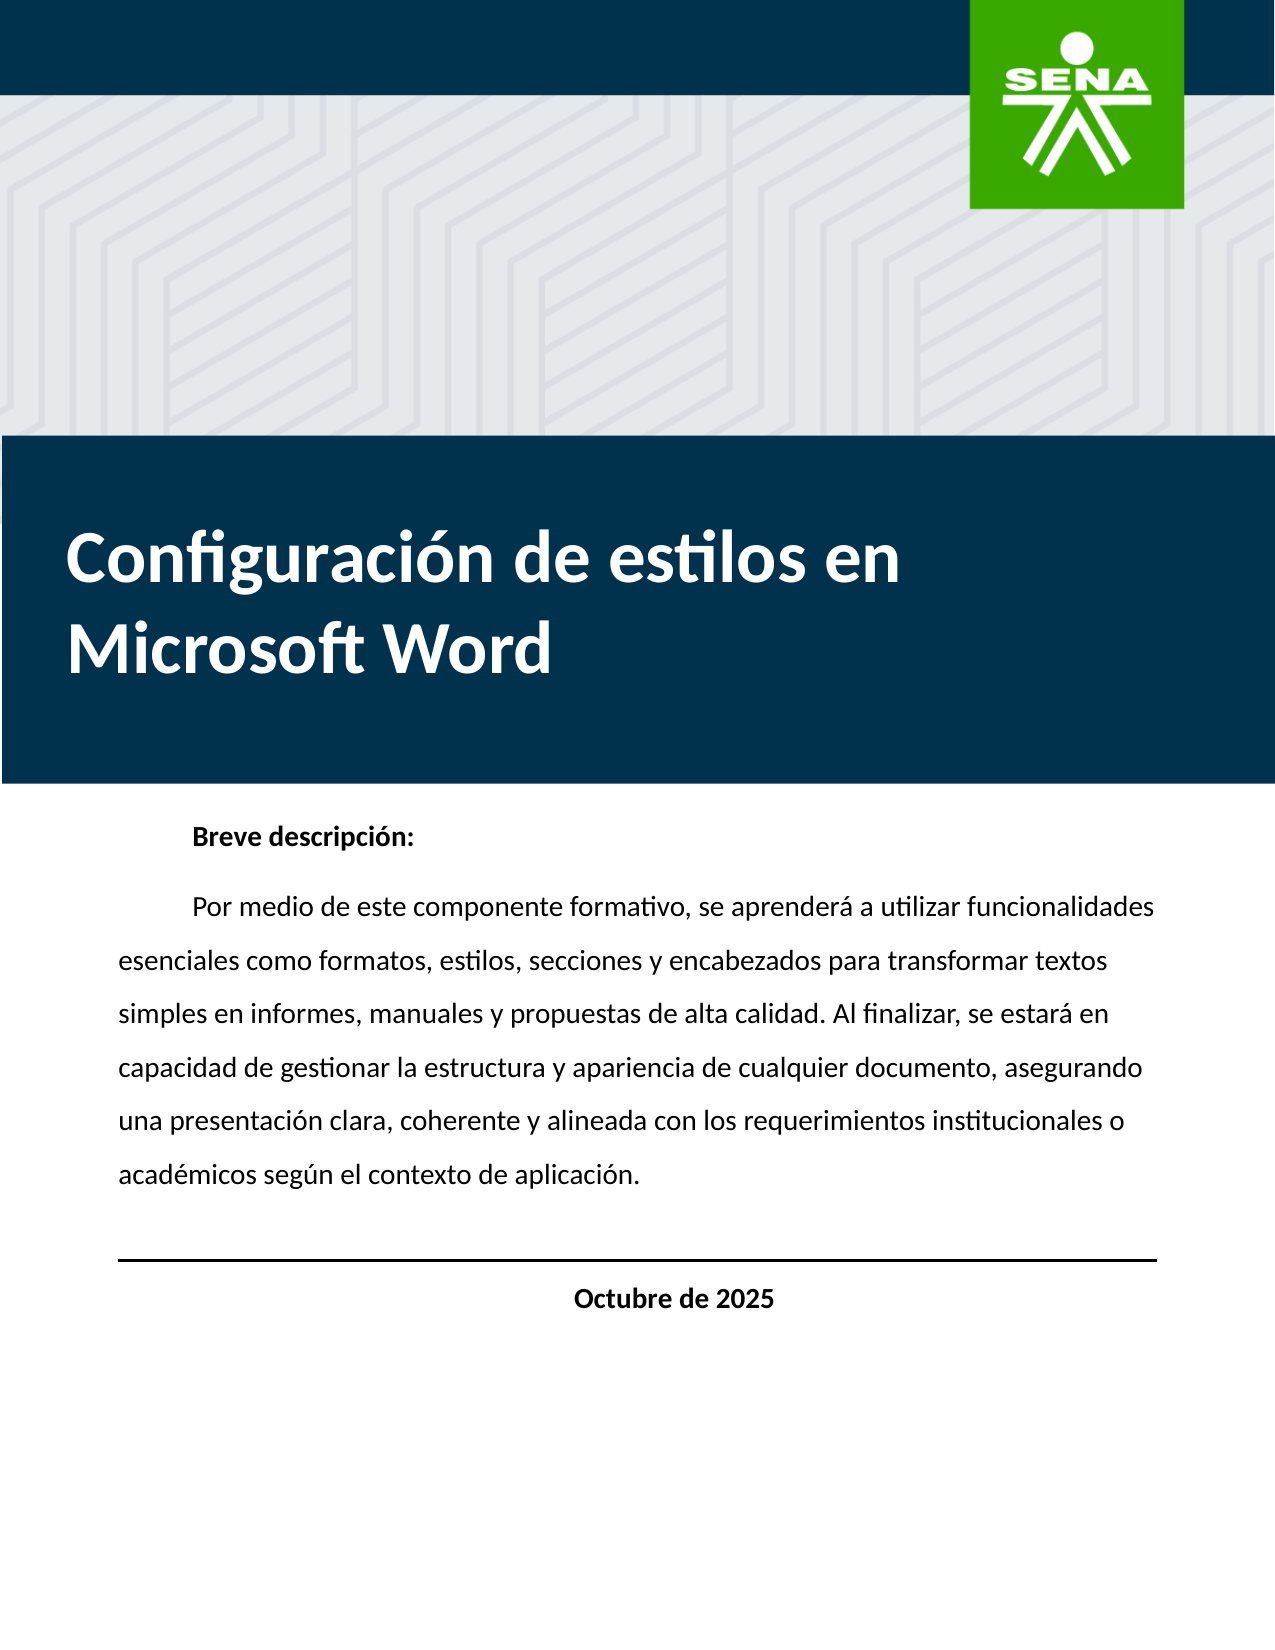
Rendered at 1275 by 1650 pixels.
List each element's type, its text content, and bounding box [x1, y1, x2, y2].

picture [0, 0, 1275, 525]
text Por medio de este componente formativo, se aprenderá a utilizar funcionalidades esenciales como formatos, estilos, secciones y encabezados para transformar textos simples en informes, manuales y propuestas de alta calidad. Al finalizar, se estará en capacidad de gestionar la estructura y apariencia de cualquier documento, asegurando una presentación clara, coherente y alineada con los requerimientos institucionales o académicos según el contexto de aplicación. [118, 888, 1157, 1191]
text Breve descripción: [118, 818, 1157, 854]
text Octubre de 2025 [118, 1280, 1157, 1316]
